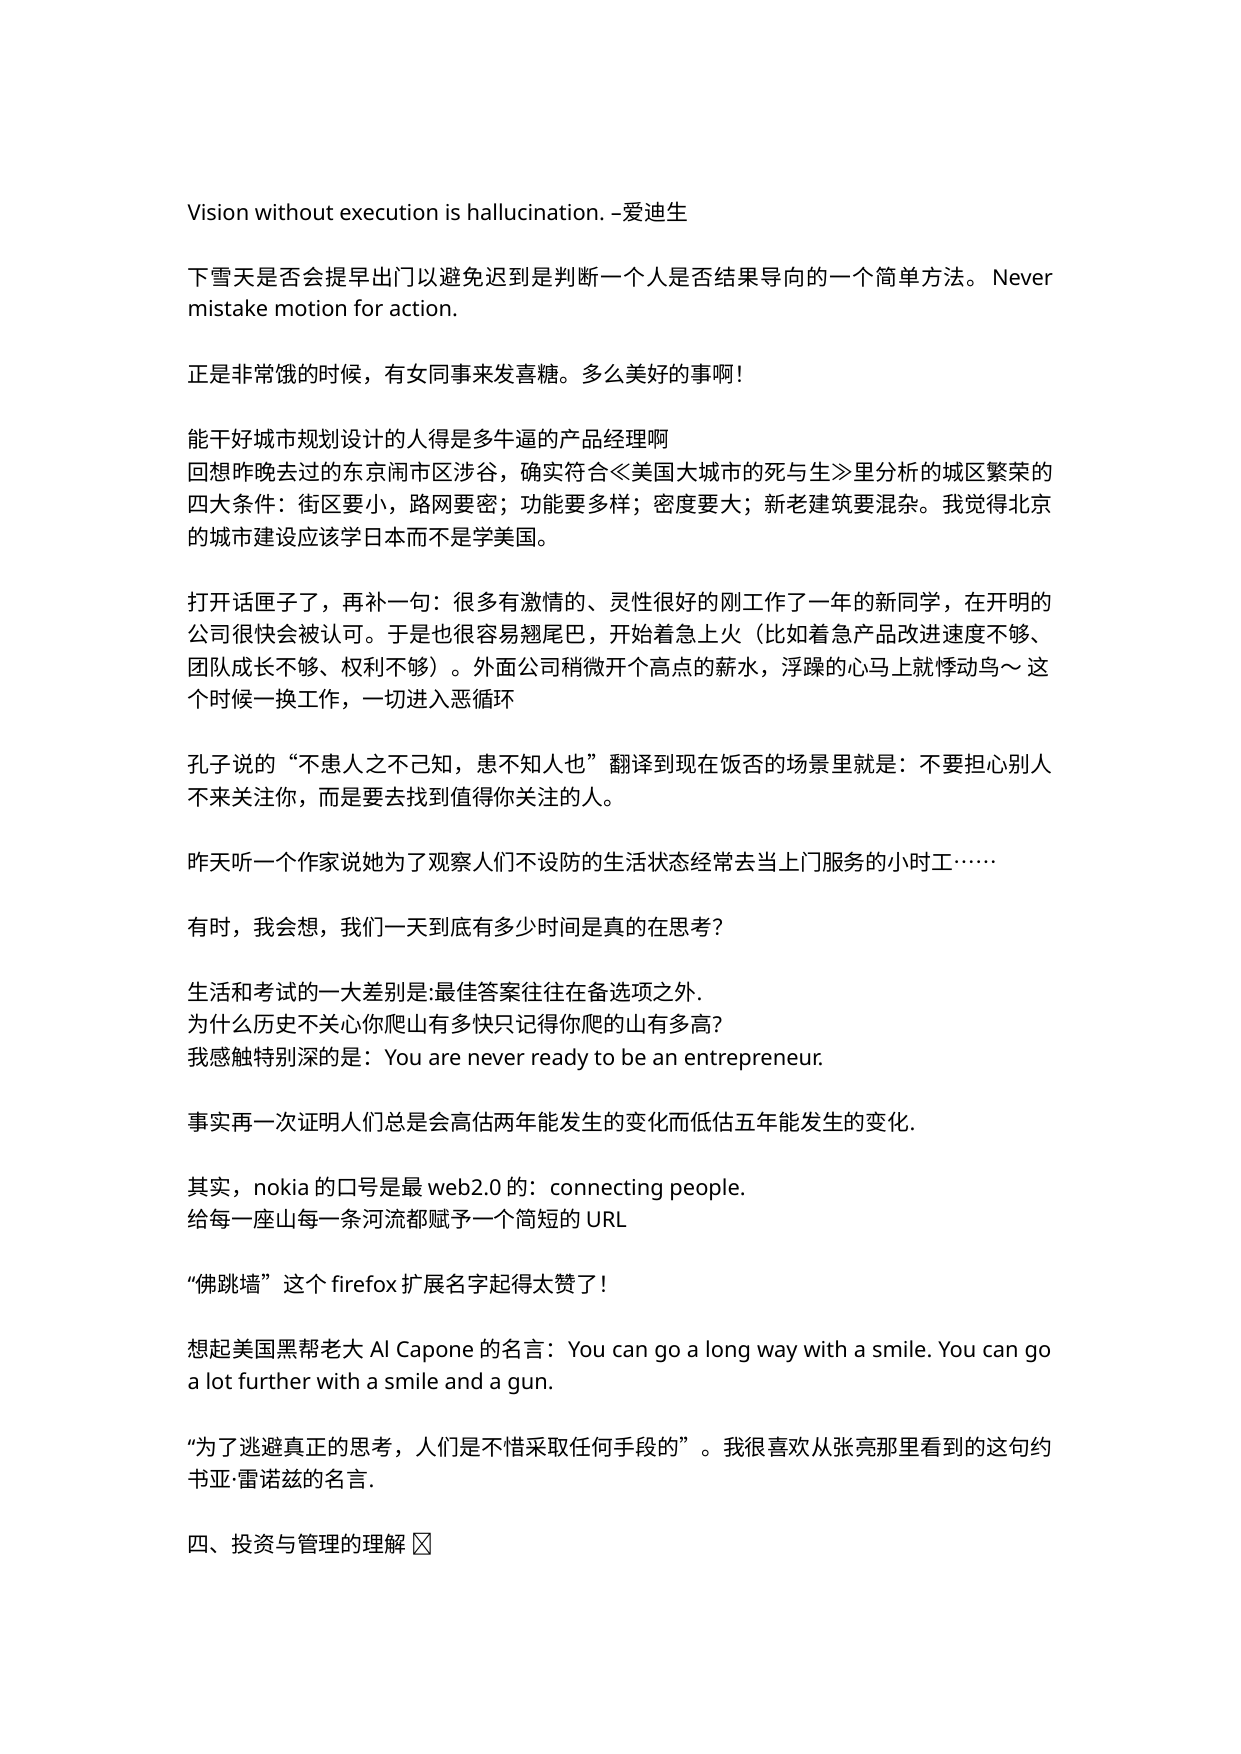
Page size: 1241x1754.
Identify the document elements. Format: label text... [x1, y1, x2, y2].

text 其实，nokia的口号是最web2.0的：connecting people. [187, 1169, 1053, 1202]
text 为什么历史不关心你爬山有多快只记得你爬的山有多高? [187, 1007, 1053, 1039]
text 昨天听一个作家说她为了观察人们不设防的生活状态经常去当上门服务的小时工…… [187, 844, 1053, 877]
text 回想昨晚去过的东京闹市区涉谷，确实符合≪美国大城市的死与生≫里分析的城区繁荣的四大条件：街区要小，路网要密；功能要多样；密度要大；新老建筑要混杂。我觉得北京的城市建设应该学日本而不是学美国。 [187, 454, 1053, 552]
text 事实再一次证明人们总是会高估两年能发生的变化而低估五年能发生的变化. [187, 1104, 1053, 1137]
text 正是非常饿的时候，有女同事来发喜糖。多么美好的事啊！ [187, 357, 1053, 389]
text 四、投资与管理的理解 👬 [187, 1527, 1053, 1559]
text 孔子说的“不患人之不己知，患不知人也”翻译到现在饭否的场景里就是：不要担心别人不来关注你，而是要去找到值得你关注的人。 [187, 747, 1053, 812]
text 打开话匣子了，再补一句：很多有激情的、灵性很好的刚工作了一年的新同学，在开明的公司很快会被认可。于是也很容易翘尾巴，开始着急上火（比如着急产品改进速度不够、团队成长不够、权利不够）。外面公司稍微开个高点的薪水，浮躁的心马上就悸动鸟～ 这个时候一换工作，一切进入恶循环 [187, 584, 1053, 714]
text 有时，我会想，我们一天到底有多少时间是真的在思考？ [187, 909, 1053, 942]
text 想起美国黑帮老大Al Capone的名言：You can go a long way with a smile. You can go a lot further with a smile and a gun. [187, 1332, 1053, 1397]
text “佛跳墙”这个firefox扩展名字起得太赞了！ [187, 1267, 1053, 1299]
text 能干好城市规划设计的人得是多牛逼的产品经理啊 [187, 422, 1053, 454]
text Vision without execution is hallucination. –爱迪生 [187, 194, 1053, 227]
text 生活和考试的一大差别是:最佳答案往往在备选项之外. [187, 974, 1053, 1007]
text “为了逃避真正的思考，人们是不惜采取任何手段的”。我很喜欢从张亮那里看到的这句约书亚·雷诺兹的名言. [187, 1429, 1053, 1494]
text 我感触特别深的是：You are never ready to be an entrepreneur. [187, 1039, 1053, 1072]
text 给每一座山每一条河流都赋予一个简短的URL [187, 1202, 1053, 1234]
text 下雪天是否会提早出门以避免迟到是判断一个人是否结果导向的一个简单方法。Never mistake motion for action. [187, 259, 1053, 324]
